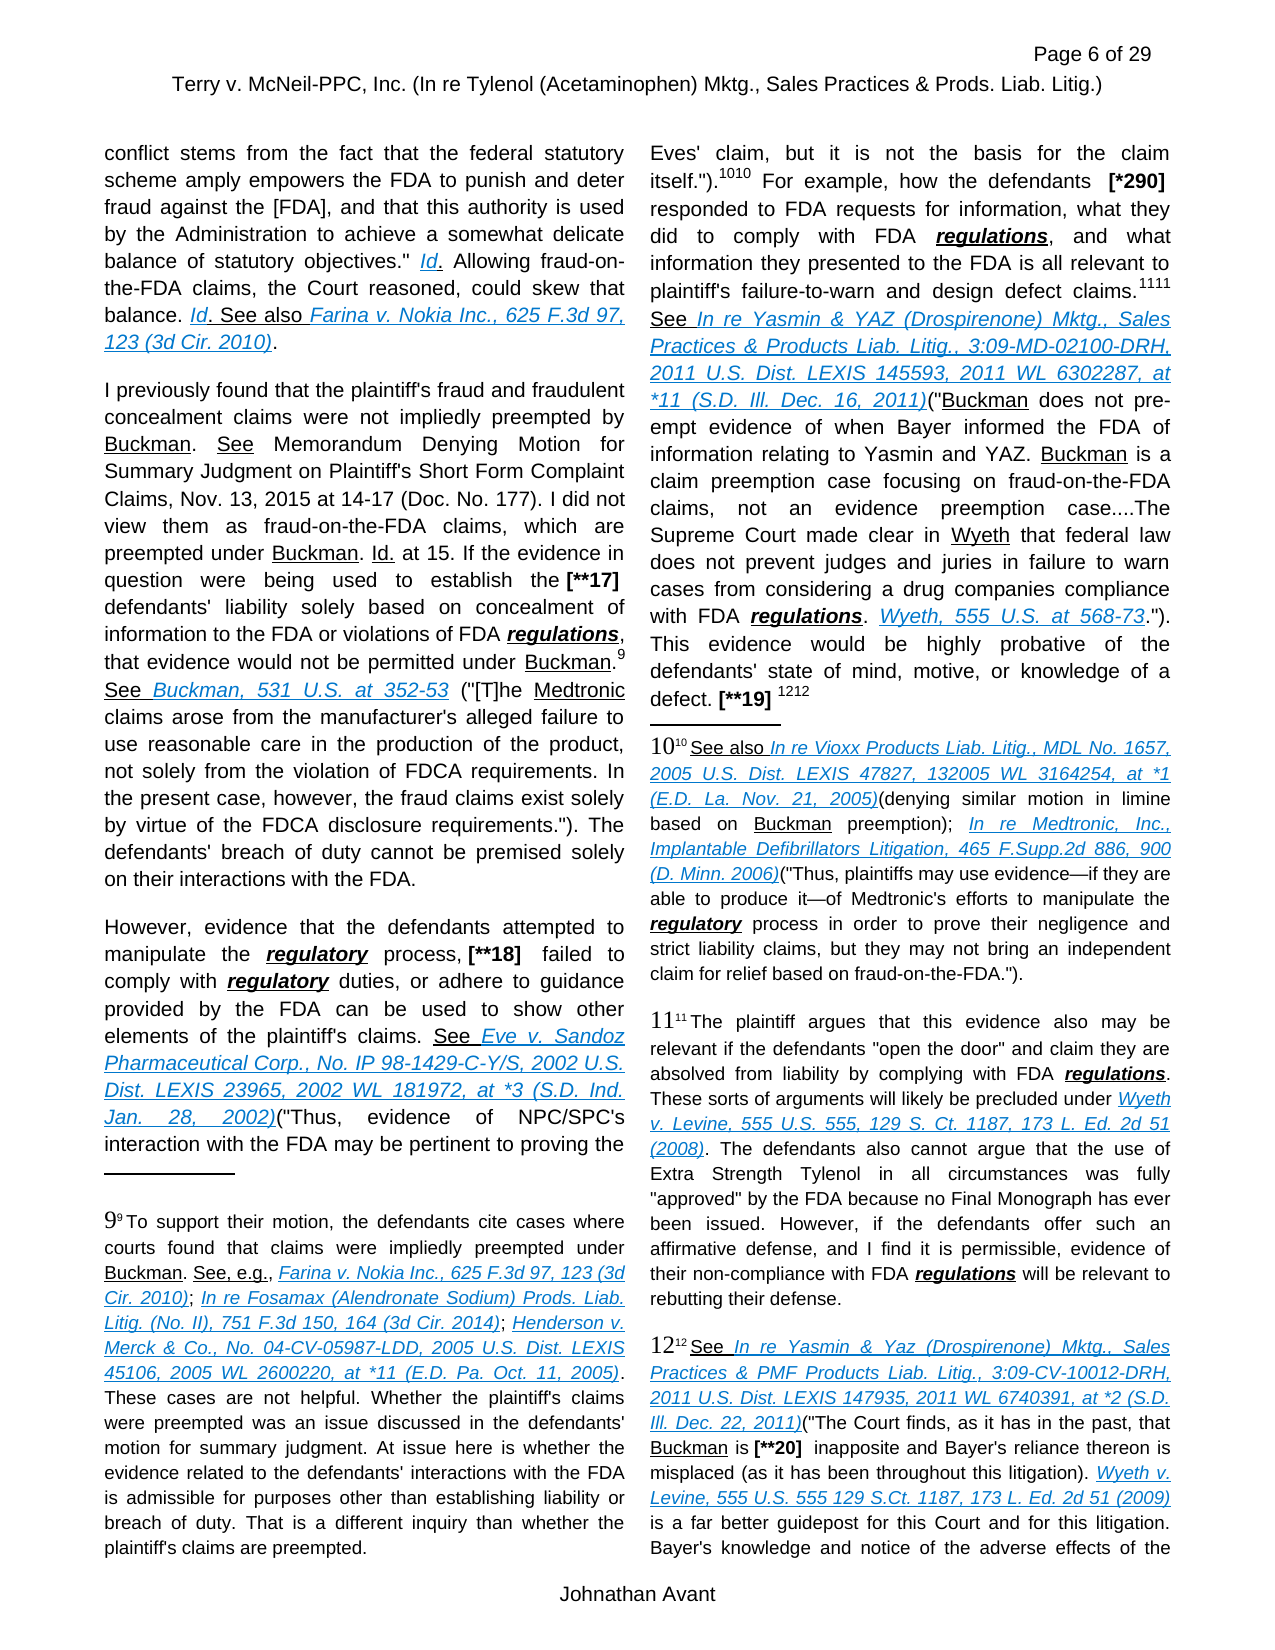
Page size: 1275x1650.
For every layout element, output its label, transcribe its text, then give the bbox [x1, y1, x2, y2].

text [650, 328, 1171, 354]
text However, evidence that the defendants attempted to manipulate the regulatory process, [**18] failed to comply with regulatory duties, or adhere to guidance provided by the FDA can be used to show other elements of the plaintiff's claims. See Eve v. Sandoz Pharmaceutical Corp., No. IP 98-1429-C-Y/S, 2002 U.S. Dist. LEXIS 23965, 2002 WL 181972, at *3 (S.D. Ind. Jan. 28, 2002)("Thus, evidence of NPC/SPC's interaction with the FDA may be pertinent to proving the Eves' claim, but it is not the basis for the claim itself.").10 For example, how the defendants [*290] responded to FDA requests for information, what they did to comply with FDA regulations, and what information they presented to the FDA is all relevant to plaintiff's failure-to-warn and design defect claims.11 See In re Yasmin & YAZ (Drospirenone) Mktg., Sales Practices & Products Liab. Litig., 3:09-MD-02100-DRH, 2011 U.S. Dist. LEXIS 145593, 2011 WL 6302287, at *11 (S.D. Ill. Dec. 16, 2011)("Buckman does not pre-empt evidence of when Bayer informed the FDA of information relating to Yasmin and YAZ. Buckman is a claim preemption case focusing on fraud-on-the-FDA claims, not an evidence preemption case....The Supreme Court made clear in Wyeth that federal law does not prevent judges and juries in failure to warn cases from considering a drug companies compliance with FDA regulations. Wyeth, 555 U.S. at 568-73."). This evidence would be highly probative of the defendants' state of mind, motive, or knowledge of a defect. [**19] 12 [650, 383, 1171, 711]
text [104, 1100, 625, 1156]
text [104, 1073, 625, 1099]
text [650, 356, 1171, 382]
text However, evidence that the defendants attempted to manipulate the regulatory process, [**18] failed to comply with regulatory duties, or adhere to guidance provided by the FDA can be used to show other elements of the plaintiff's claims. See Eve v. Sandoz Pharmaceutical Corp., No. IP 98-1429-C-Y/S, 2002 U.S. Dist. LEXIS 23965, 2002 WL 181972, at *3 (S.D. Ind. Jan. 28, 2002)("Thus, evidence of NPC/SPC's interaction with the FDA may be pertinent to proving the Eves' claim, but it is not the basis for the claim itself.").10 For example, how the defendants [*290] responded to FDA requests for information, what they did to comply with FDA regulations, and what information they presented to the FDA is all relevant to plaintiff's failure-to-warn and design defect claims.11 See In re Yasmin & YAZ (Drospirenone) Mktg., Sales Practices & Products Liab. Litig., 3:09-MD-02100-DRH, 2011 U.S. Dist. LEXIS 145593, 2011 WL 6302287, at *11 (S.D. Ill. Dec. 16, 2011)("Buckman does not pre-empt evidence of when Bayer informed the FDA of information relating to Yasmin and YAZ. Buckman is a claim preemption case focusing on fraud-on-the-FDA claims, not an evidence preemption case....The Supreme Court made clear in Wyeth that federal law does not prevent judges and juries in failure to warn cases from considering a drug companies compliance with FDA regulations. Wyeth, 555 U.S. at 568-73."). This evidence would be highly probative of the defendants' state of mind, motive, or knowledge of a defect. [**19] 12 [650, 137, 1171, 327]
text I previously found that the plaintiff's fraud and fraudulent concealment claims were not impliedly preempted by Buckman. See Memorandum Denying Motion for Summary Judgment on Plaintiff's Short Form Complaint Claims, Nov. 13, 2015 at 14-17 (Doc. No. 177). I did not view them as fraud-on-the-FDA claims, which are preempted under Buckman. Id. at 15. If the evidence in question were being used to establish the [**17] defendants' liability solely based on concealment of information to the FDA or violations of FDA regulations, that evidence would not be permitted under Buckman.9 See Buckman, 531 U.S. at 352-53 ("[T]he Medtronic claims arose from the manufacturer's alleged failure to use reasonable care in the production of the product, not solely from the violation of FDCA requirements. In the present case, however, the fraud claims exist solely by virtue of the FDCA disclosure requirements."). The defendants' breach of duty cannot be premised solely on their interactions with the FDA. [104, 375, 625, 891]
